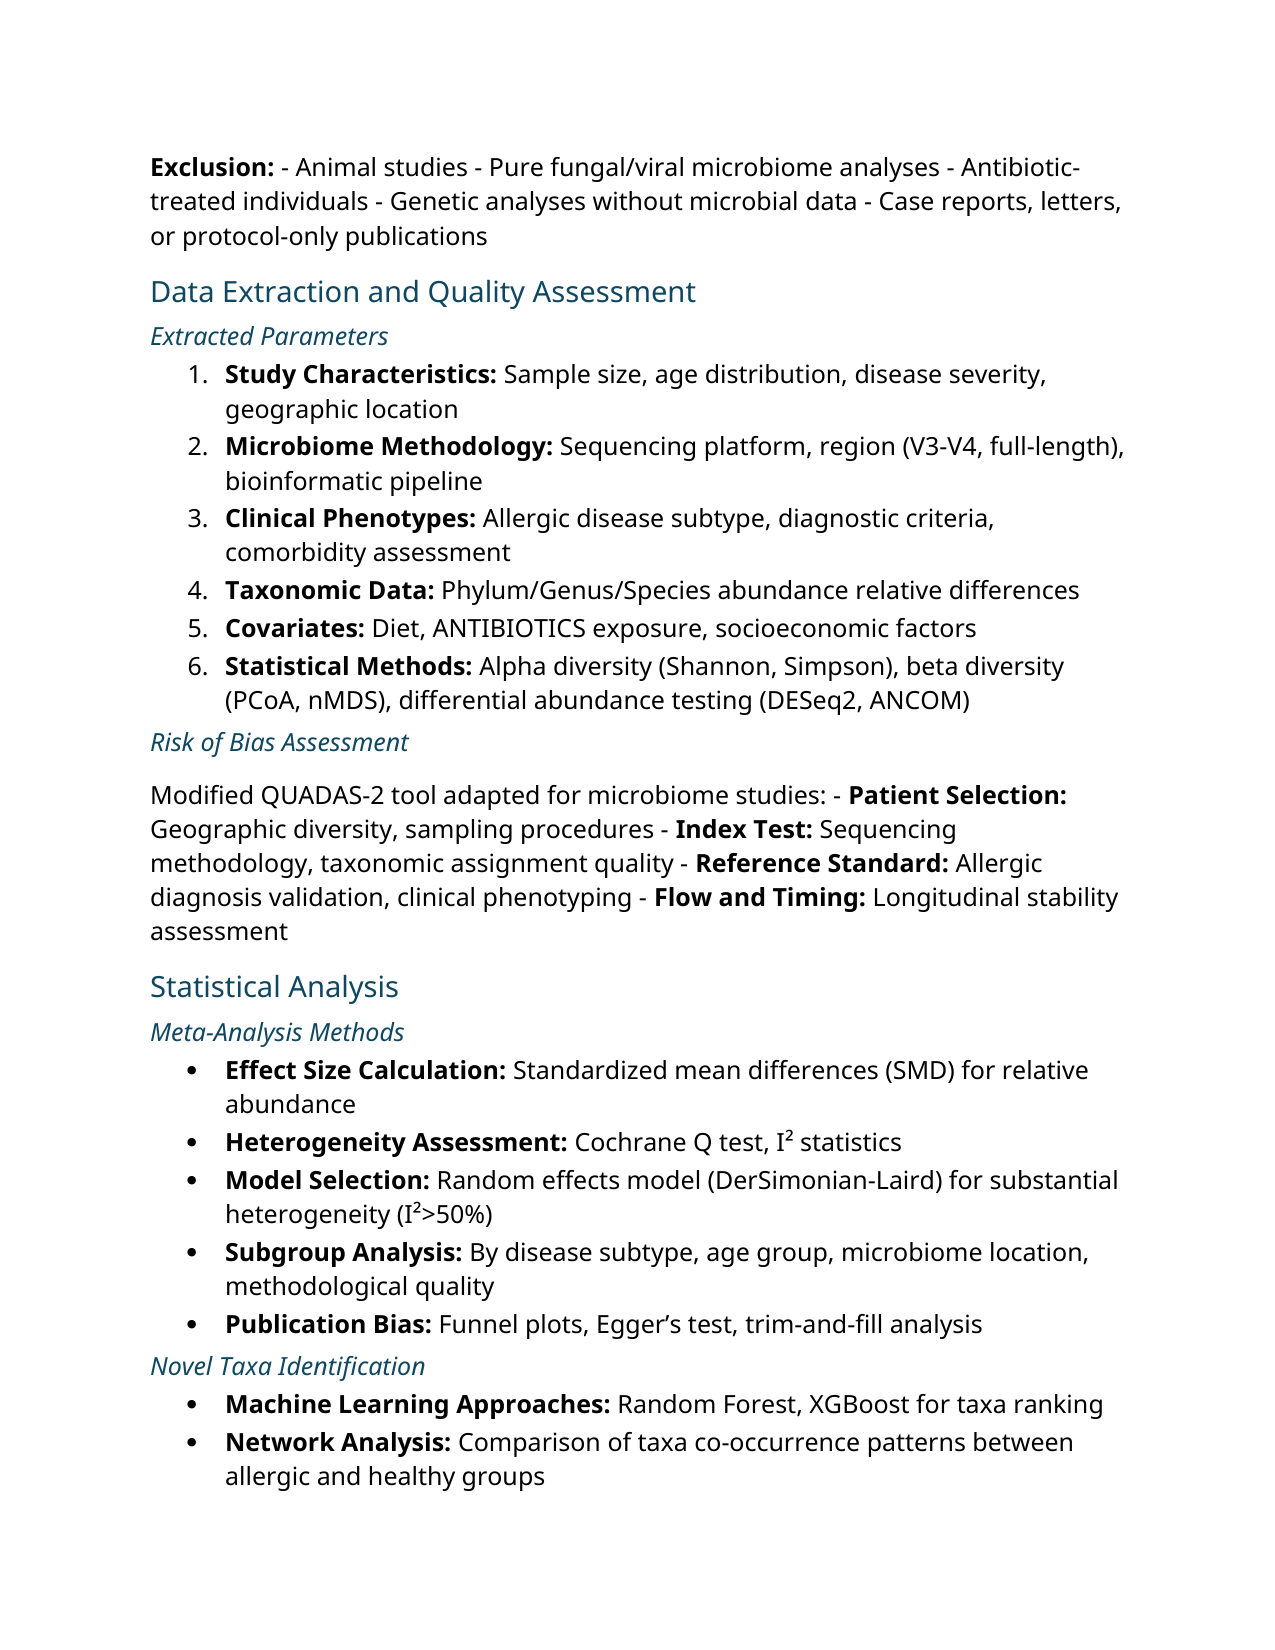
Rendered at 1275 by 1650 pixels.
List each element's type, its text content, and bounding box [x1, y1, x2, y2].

list Subgroup Analysis: By disease subtype, age group, microbiome location, methodological quality [187, 1234, 1125, 1303]
list Heterogeneity Assessment: Cochrane Q test, I² statistics [187, 1125, 1125, 1159]
list Statistical Methods: Alpha diversity (Shannon, Simpson), beta diversity (PCoA, nMDS), differential abundance testing (DESeq2, ANCOM) [187, 648, 1125, 717]
subtitle Meta-Analysis Methods [150, 1015, 1125, 1049]
list Model Selection: Random effects model (DerSimonian-Laird) for substantial heterogeneity (I²>50%) [187, 1163, 1125, 1231]
list Clinical Phenotypes: Allergic disease subtype, diagnostic criteria, comorbidity assessment [187, 501, 1125, 569]
list Taxonomic Data: Phylum/Genus/Species abundance relative differences [187, 573, 1125, 607]
list Study Characteristics: Sample size, age distribution, disease severity, geographic location [187, 357, 1125, 425]
subtitle Data Extraction and Quality Assessment [150, 271, 1125, 311]
subtitle Statistical Analysis [150, 967, 1125, 1006]
text Exclusion: - Animal studies - Pure fungal/viral microbiome analyses - Antibiotic-treated individuals - Genetic analyses without microbial data - Case reports, letters, or protocol-only publications [150, 150, 1125, 252]
list Covariates: Diet, ANTIBIOTICS exposure, socioeconomic factors [187, 611, 1125, 645]
text Modified QUADAS-2 tool adapted for microbiome studies: - Patient Selection: Geographic diversity, sampling procedures - Index Test: Sequencing methodology, taxonomic assignment quality - Reference Standard: Allergic diagnosis validation, clinical phenotyping - Flow and Timing: Longitudinal stability assessment [150, 778, 1125, 948]
subtitle Extracted Parameters [150, 319, 1125, 353]
list Machine Learning Approaches: Random Forest, XGBoost for taxa ranking [187, 1387, 1125, 1421]
list Publication Bias: Funnel plots, Egger’s test, trim-and-fill analysis [187, 1306, 1125, 1341]
list Effect Size Calculation: Standardized mean differences (SMD) for relative abundance [187, 1053, 1125, 1121]
subtitle Novel Taxa Identification [150, 1349, 1125, 1383]
list Microbiome Methodology: Sequencing platform, region (V3-V4, full-length), bioinformatic pipeline [187, 429, 1125, 497]
list Network Analysis: Comparison of taxa co-occurrence patterns between allergic and healthy groups [187, 1425, 1125, 1493]
subtitle Risk of Bias Assessment [150, 725, 1125, 759]
